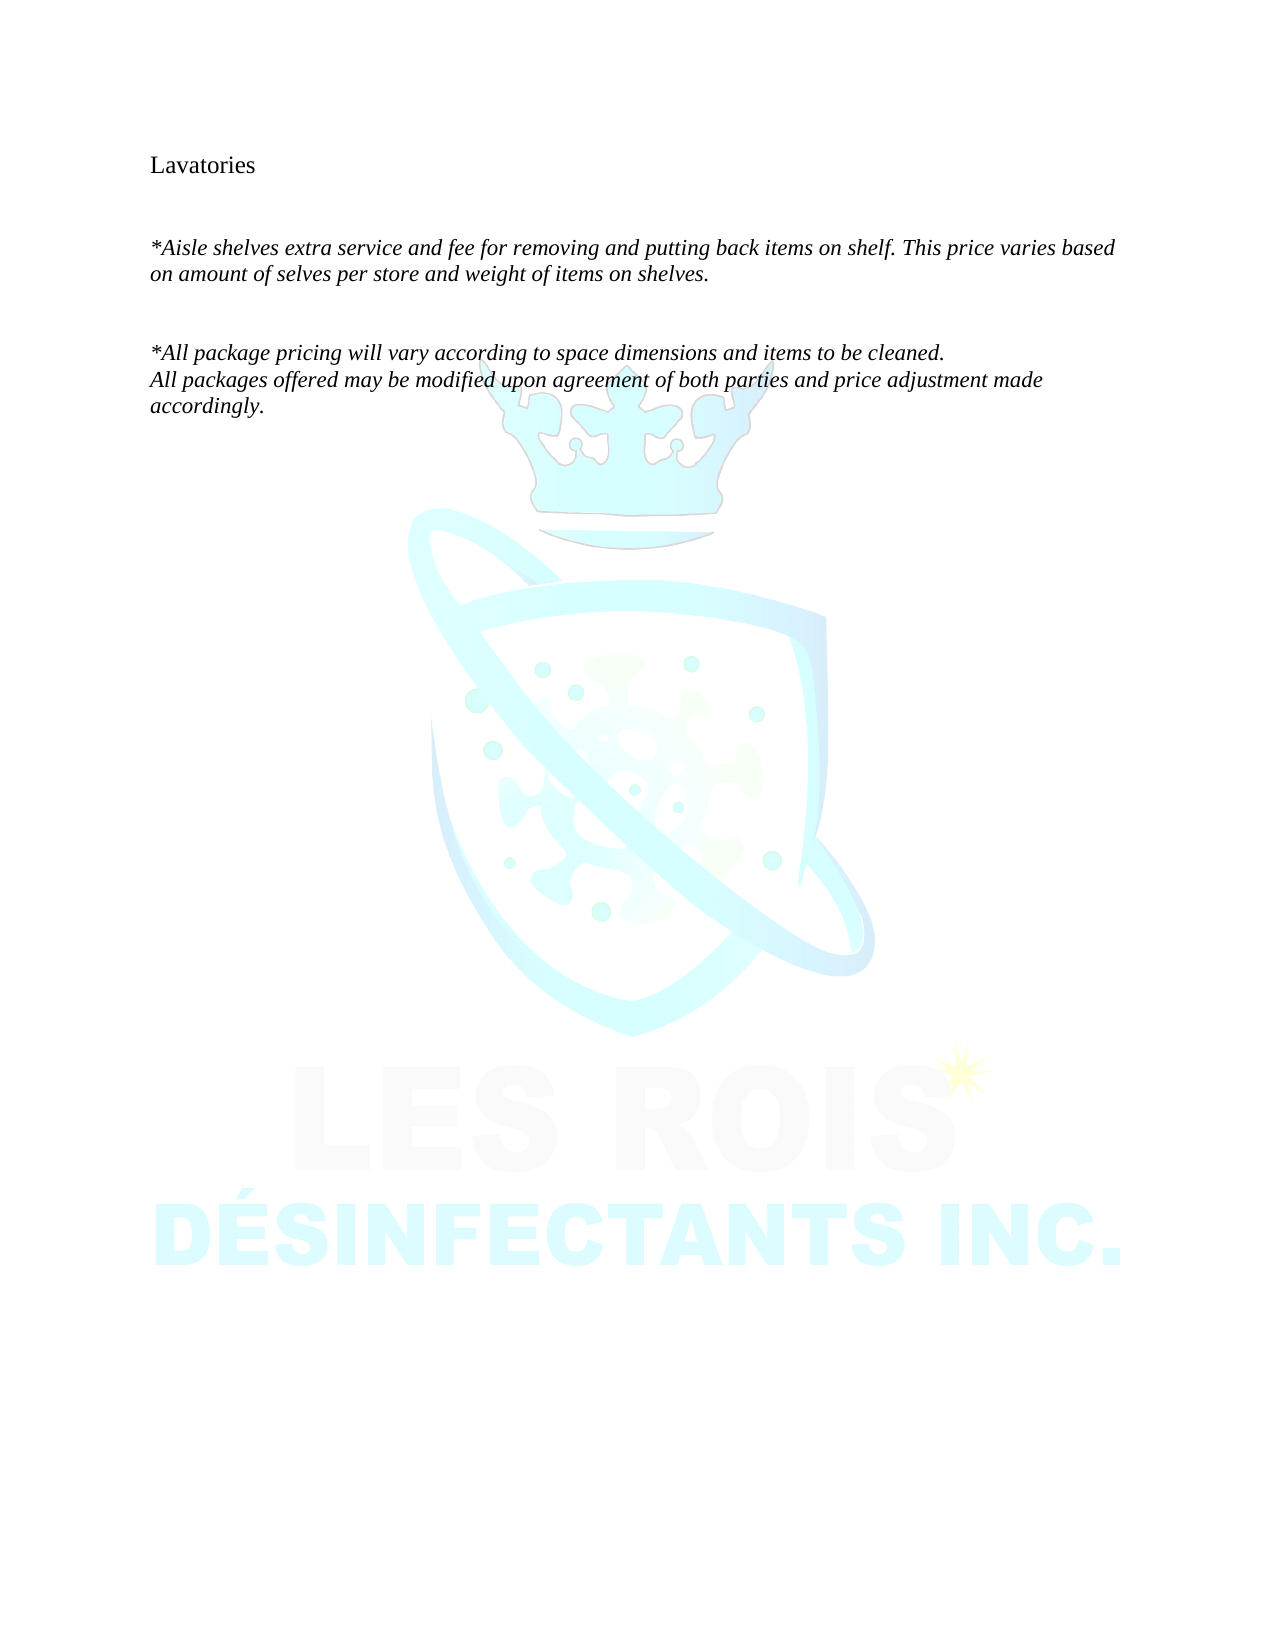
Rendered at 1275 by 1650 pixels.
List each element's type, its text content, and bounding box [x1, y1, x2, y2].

text Lavatories [150, 150, 1125, 179]
text *All package pricing will vary according to space dimensions and items to be cleaned. [150, 339, 1125, 366]
text All packages offered may be modified upon agreement of both parties and price adjustment made accordingly. [150, 366, 1125, 418]
text *Aisle shelves extra service and fee for removing and putting back items on shelf. This price varies based on amount of selves per store and weight of items on shelves. [150, 234, 1125, 287]
